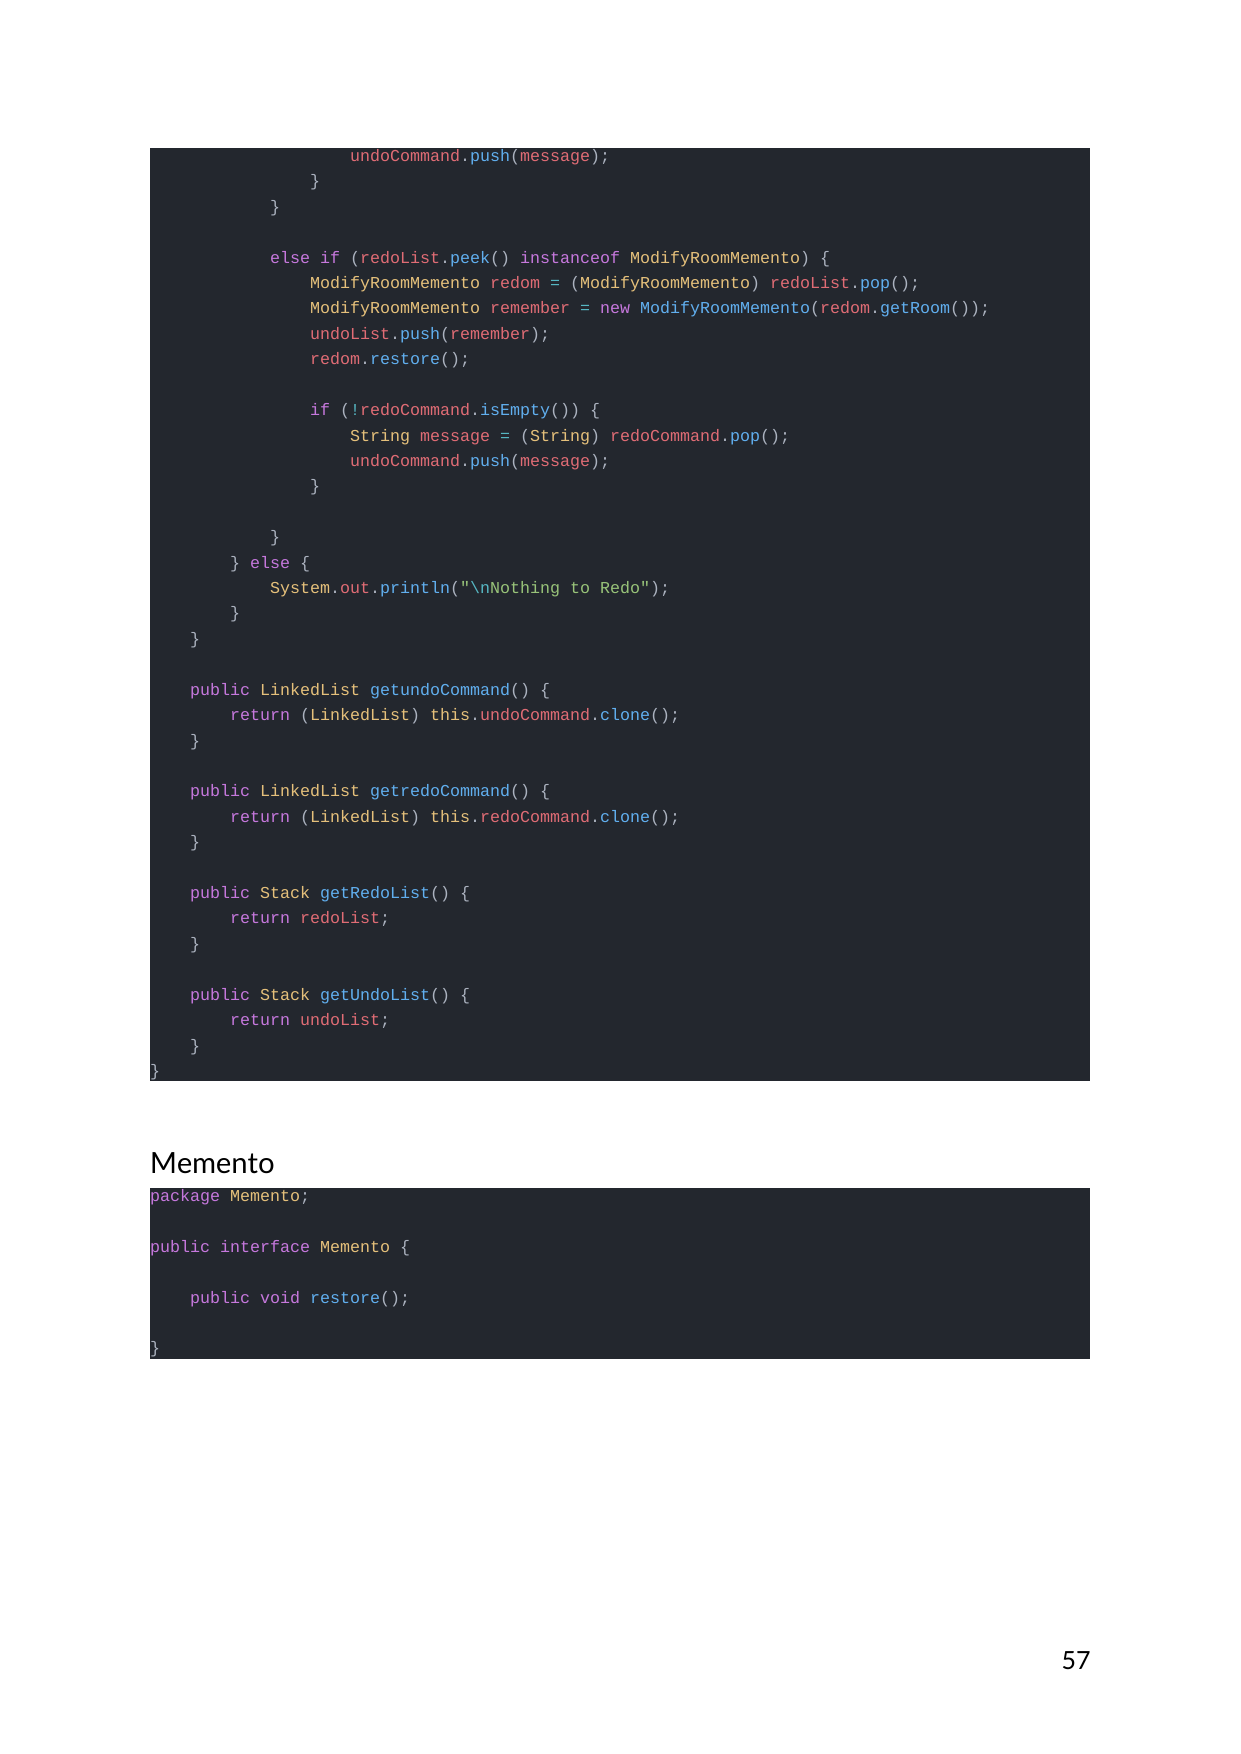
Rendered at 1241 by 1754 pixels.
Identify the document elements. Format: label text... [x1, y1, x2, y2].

text if (!redoCommand.isEmpty()) { [150, 402, 1090, 421]
text ModifyRoomMemento redom = (ModifyRoomMemento) redoList.pop(); [150, 275, 1090, 293]
text redom.restore(); [150, 351, 1090, 370]
text } [150, 529, 1090, 548]
text } [150, 605, 1090, 624]
text public LinkedList getundoCommand() { [150, 681, 1090, 700]
text } else { [150, 554, 1090, 573]
text } [150, 198, 1090, 217]
text } [150, 1340, 1090, 1359]
text public Stack getUndoList() { [150, 986, 1090, 1005]
text } [150, 173, 1090, 192]
text undoCommand.push(message); [150, 453, 1090, 471]
text } [150, 1063, 1090, 1081]
text public LinkedList getredoCommand() { [150, 783, 1090, 802]
text public interface Memento { [150, 1238, 1090, 1257]
text package Memento; [150, 1188, 1090, 1206]
text } [150, 631, 1090, 649]
text return undoList; [150, 1012, 1090, 1031]
text public void restore(); [150, 1289, 1090, 1308]
text String message = (String) redoCommand.pop(); [150, 427, 1090, 446]
text return redoList; [150, 910, 1090, 929]
text } [150, 732, 1090, 751]
text return (LinkedList) this.undoCommand.clone(); [150, 707, 1090, 726]
text } [150, 834, 1090, 853]
text } [150, 478, 1090, 497]
text ModifyRoomMemento remember = new ModifyRoomMemento(redom.getRoom()); [150, 300, 1090, 319]
text undoCommand.push(message); [150, 148, 1090, 166]
text return (LinkedList) this.redoCommand.clone(); [150, 808, 1090, 827]
text } [150, 936, 1090, 954]
subtitle Memento [150, 1144, 1090, 1179]
text } [150, 1037, 1090, 1056]
text System.out.println("\nNothing to Redo"); [150, 580, 1090, 598]
text else if (redoList.peek() instanceof ModifyRoomMemento) { [150, 249, 1090, 268]
text public Stack getRedoList() { [150, 885, 1090, 903]
text undoList.push(remember); [150, 326, 1090, 344]
